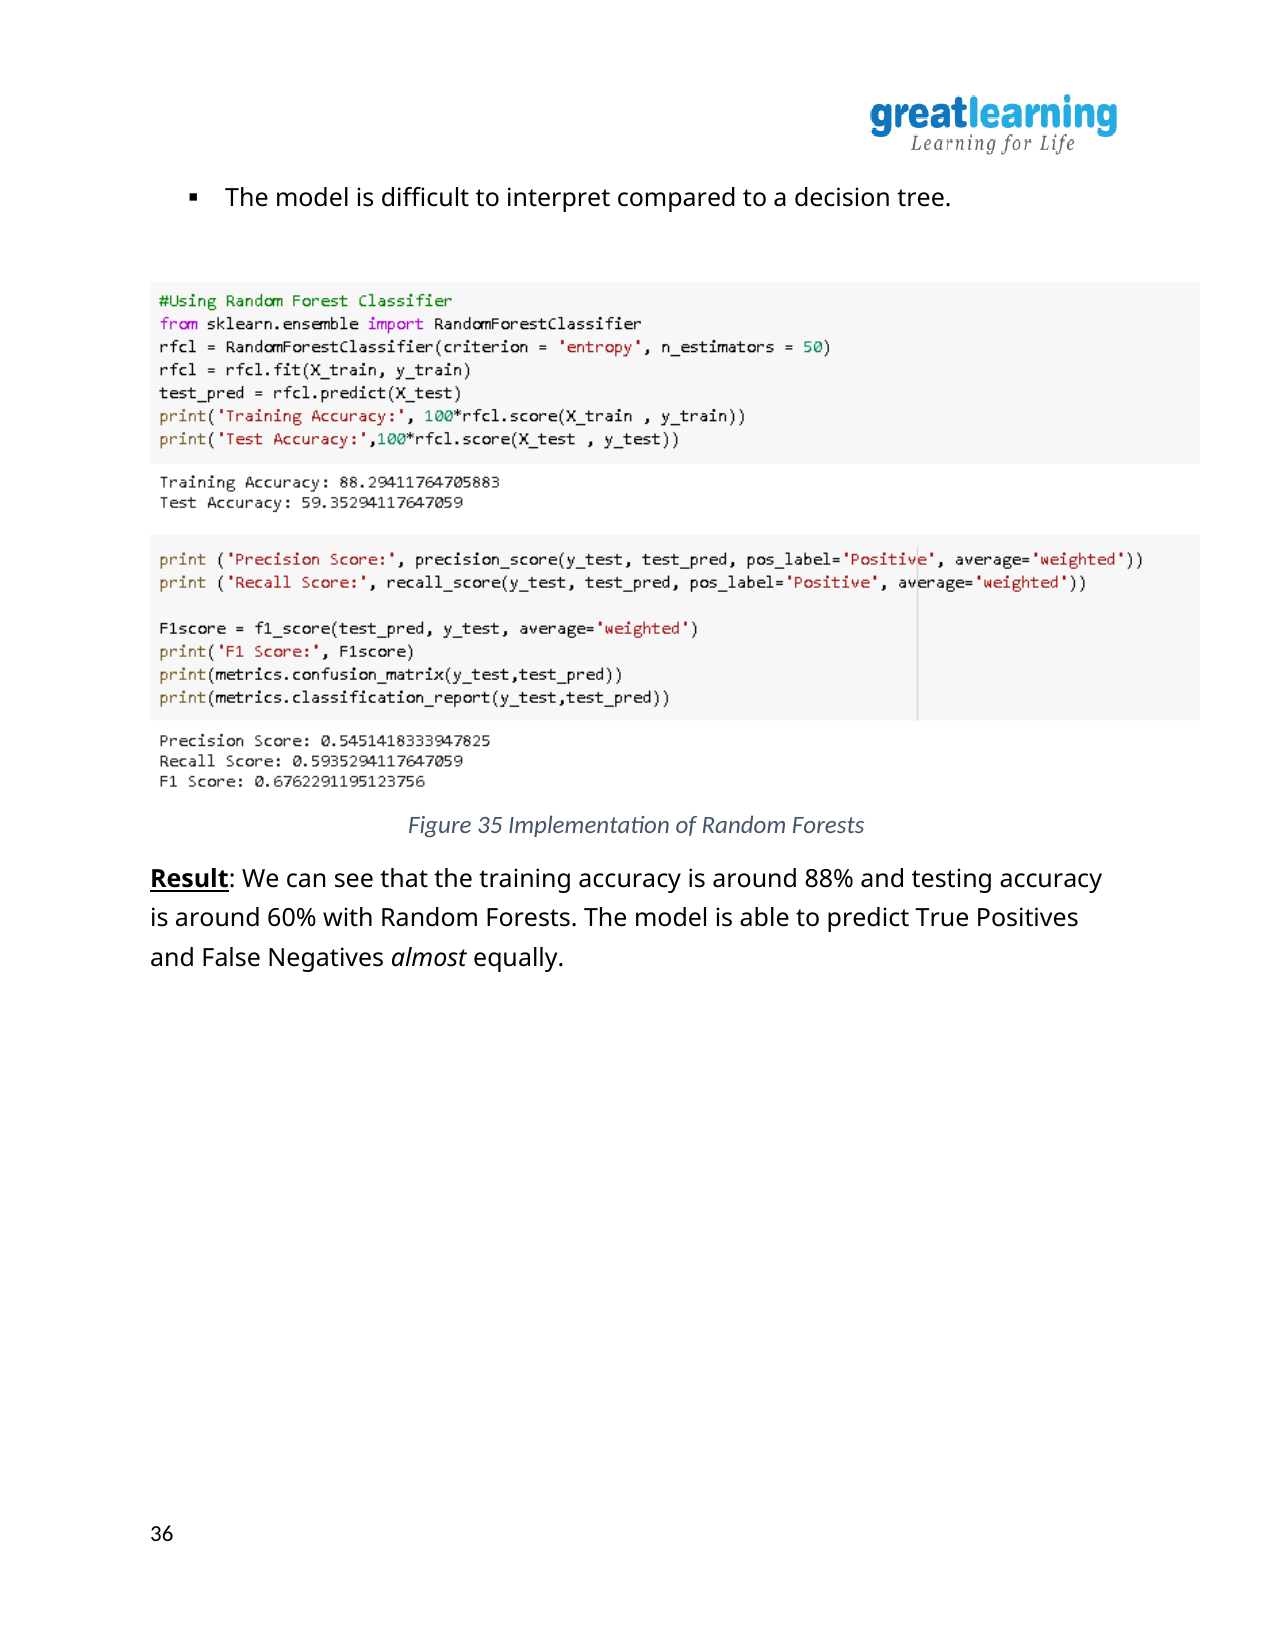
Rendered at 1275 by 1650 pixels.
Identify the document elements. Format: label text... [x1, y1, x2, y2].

picture [150, 282, 1200, 791]
text Figure 35 Implementation of Random Forests [150, 809, 1125, 840]
text Result: We can see that the training accuracy is around 88% and testing accuracy is around 60% with Random Forests. The model is able to predict True Positives and False Negatives almost equally. [150, 861, 1125, 973]
list The model is difficult to interpret compared to a decision tree. [187, 180, 1125, 214]
picture [847, 75, 1125, 180]
